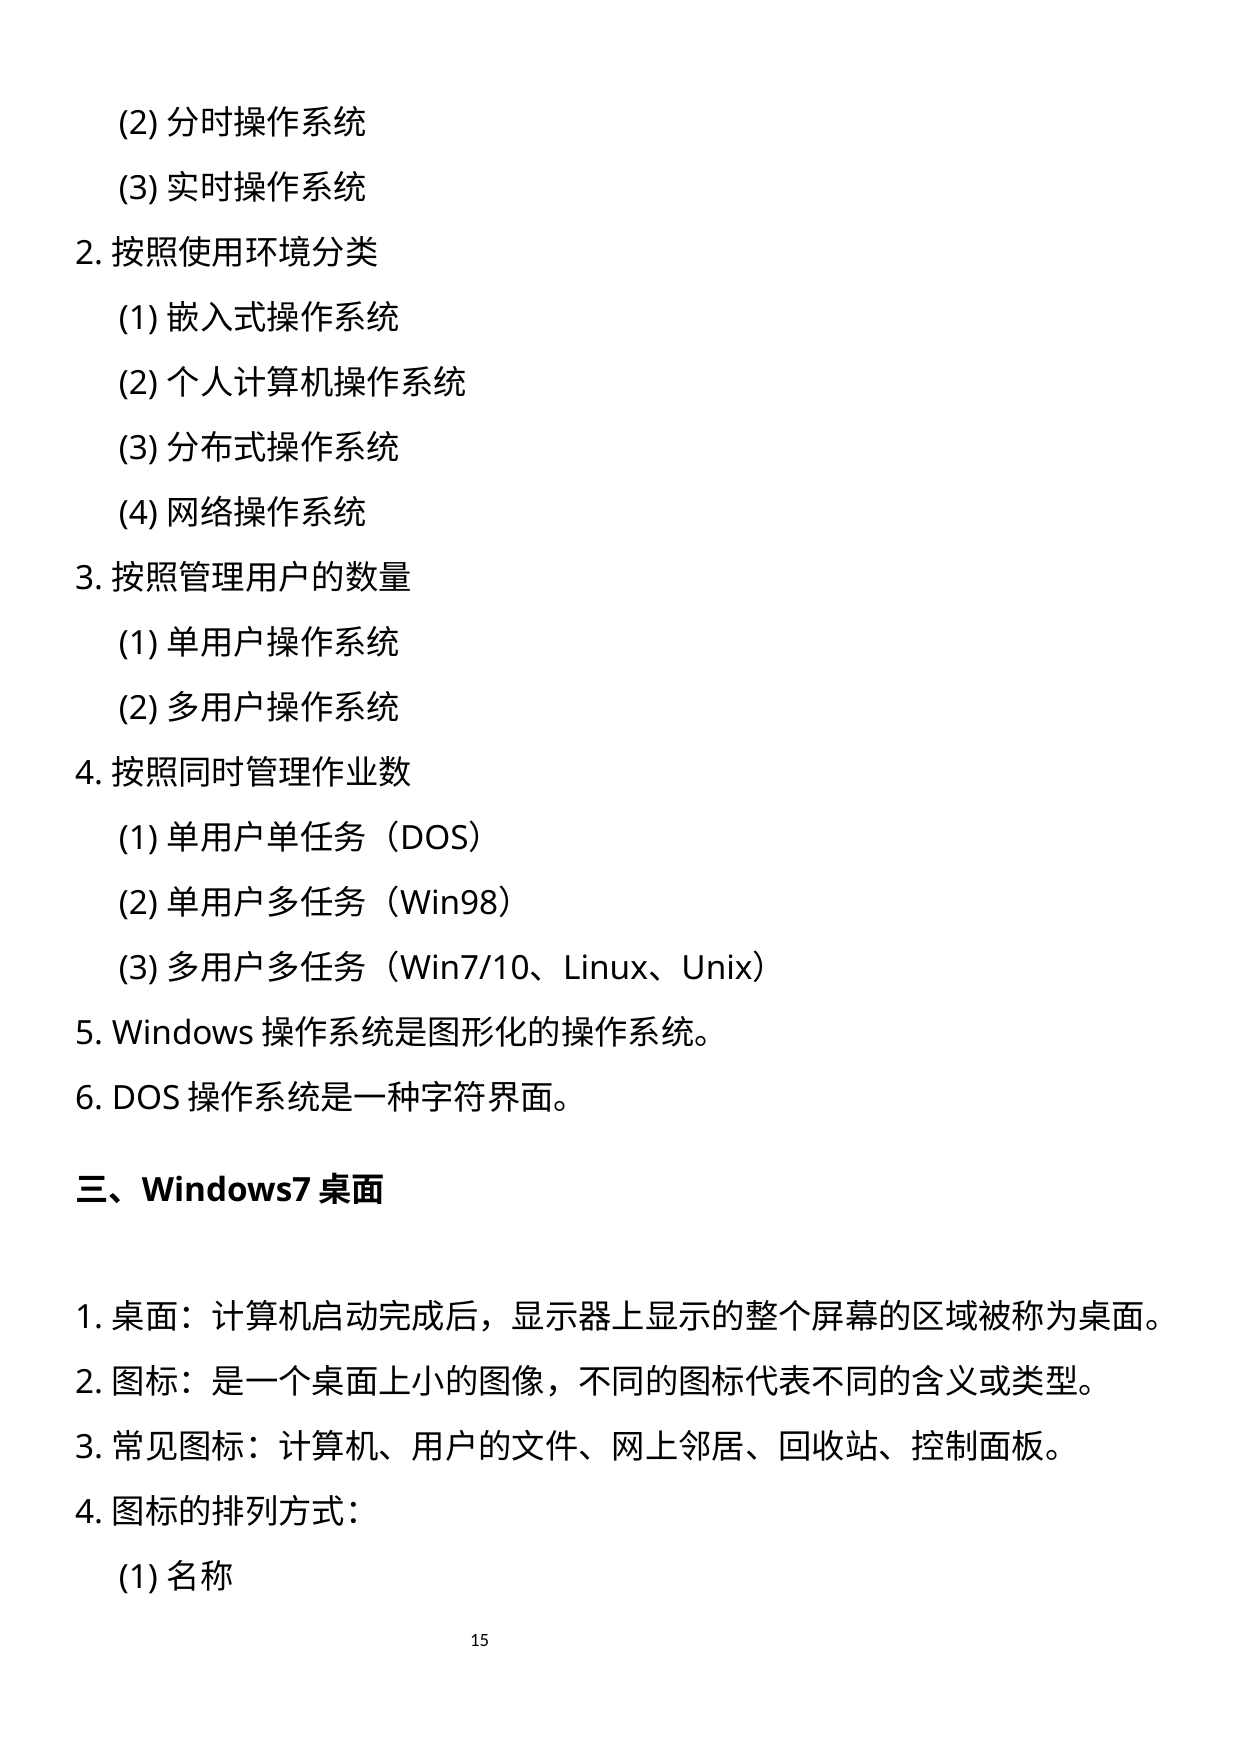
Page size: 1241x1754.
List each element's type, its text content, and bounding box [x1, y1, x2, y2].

list 单用户操作系统 [119, 608, 1165, 673]
list 分时操作系统 [119, 88, 1165, 153]
list DOS操作系统是一种字符界面。 [75, 1063, 1165, 1128]
list 实时操作系统 [119, 153, 1165, 218]
list Windows操作系统是图形化的操作系统。 [75, 998, 1165, 1063]
list 按照使用环境分类 [75, 218, 1165, 283]
list 常见图标：计算机、用户的文件、网上邻居、回收站、控制面板。 [75, 1412, 1165, 1477]
list 图标：是一个桌面上小的图像，不同的图标代表不同的含义或类型。 [75, 1347, 1165, 1412]
list 桌面：计算机启动完成后，显示器上显示的整个屏幕的区域被称为桌面。 [75, 1282, 1165, 1347]
list 分布式操作系统 [119, 413, 1165, 478]
list 按照管理用户的数量 [75, 543, 1165, 608]
list 单用户多任务（Win98） [119, 868, 1165, 933]
list 多用户操作系统 [119, 673, 1165, 738]
list 按照同时管理作业数 [75, 738, 1165, 803]
list 嵌入式操作系统 [119, 283, 1165, 348]
list 网络操作系统 [119, 478, 1165, 543]
list 图标的排列方式： [75, 1477, 1165, 1542]
list 名称 [119, 1542, 1165, 1607]
subtitle Windows7桌面 [75, 1155, 1165, 1220]
list 个人计算机操作系统 [119, 348, 1165, 413]
list 多用户多任务（Win7/10、Linux、Unix） [119, 933, 1165, 998]
list 单用户单任务（DOS） [119, 803, 1165, 868]
